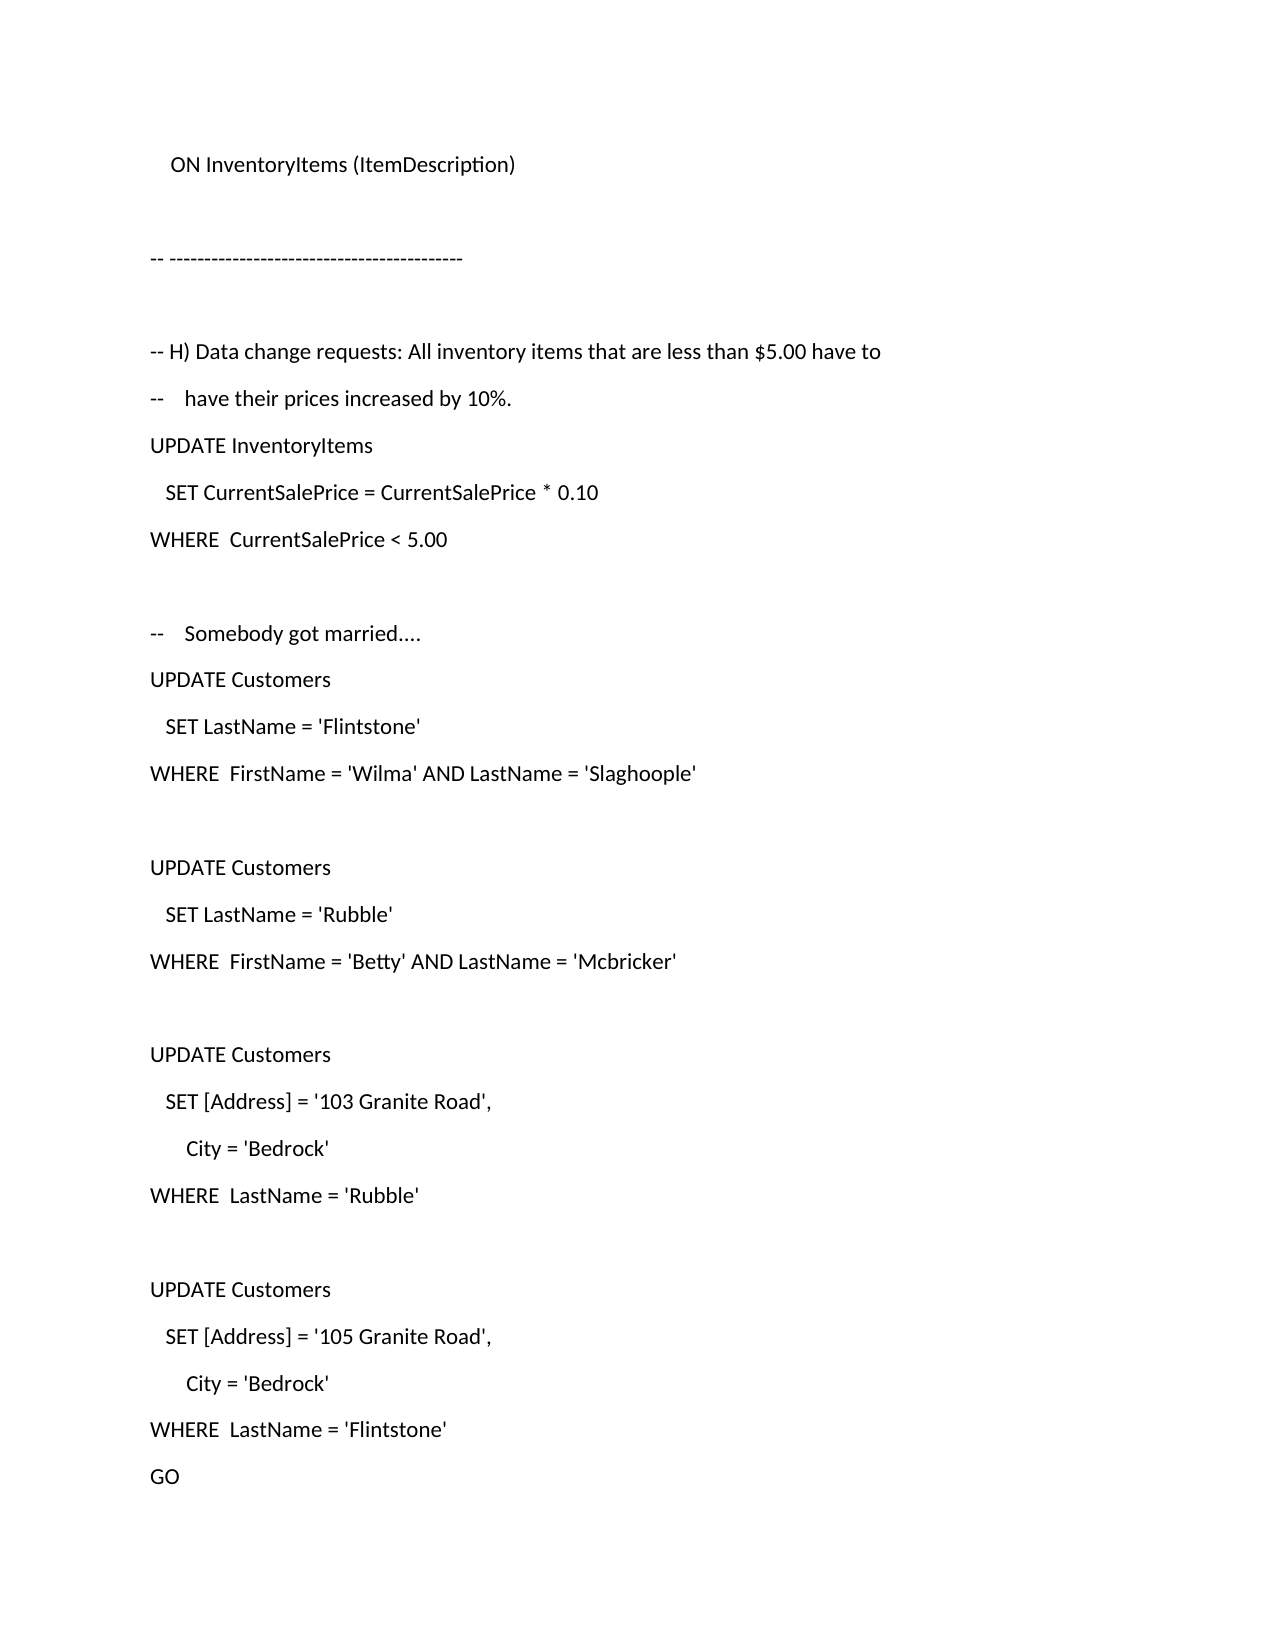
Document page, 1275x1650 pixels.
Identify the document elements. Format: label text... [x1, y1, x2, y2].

text WHERE FirstName = 'Wilma' AND LastName = 'Slaghoople' [150, 759, 1125, 787]
text UPDATE Customers [150, 666, 1125, 694]
text WHERE FirstName = 'Betty' AND LastName = 'Mcbricker' [150, 947, 1125, 975]
text SET LastName = 'Rubble' [150, 900, 1125, 928]
text UPDATE InventoryItems [150, 431, 1125, 459]
text SET CurrentSalePrice = CurrentSalePrice * 0.10 [150, 478, 1125, 506]
text SET [Address] = '103 Granite Road', [150, 1087, 1125, 1116]
text UPDATE Customers [150, 1041, 1125, 1069]
text City = 'Bedrock' [150, 1369, 1125, 1397]
text UPDATE Customers [150, 1275, 1125, 1303]
text -- have their prices increased by 10%. [150, 384, 1125, 412]
text UPDATE Customers [150, 853, 1125, 881]
text SET LastName = 'Flintstone' [150, 712, 1125, 741]
text GO [150, 1462, 1125, 1491]
text WHERE LastName = 'Rubble' [150, 1181, 1125, 1209]
text -- H) Data change requests: All inventory items that are less than $5.00 have to [150, 337, 1125, 366]
text -- ------------------------------------------ [150, 244, 1125, 272]
text SET [Address] = '105 Granite Road', [150, 1322, 1125, 1350]
text ON InventoryItems (ItemDescription) [150, 150, 1125, 178]
text City = 'Bedrock' [150, 1134, 1125, 1162]
text WHERE CurrentSalePrice < 5.00 [150, 525, 1125, 553]
text -- Somebody got married.... [150, 619, 1125, 647]
text WHERE LastName = 'Flintstone' [150, 1416, 1125, 1444]
